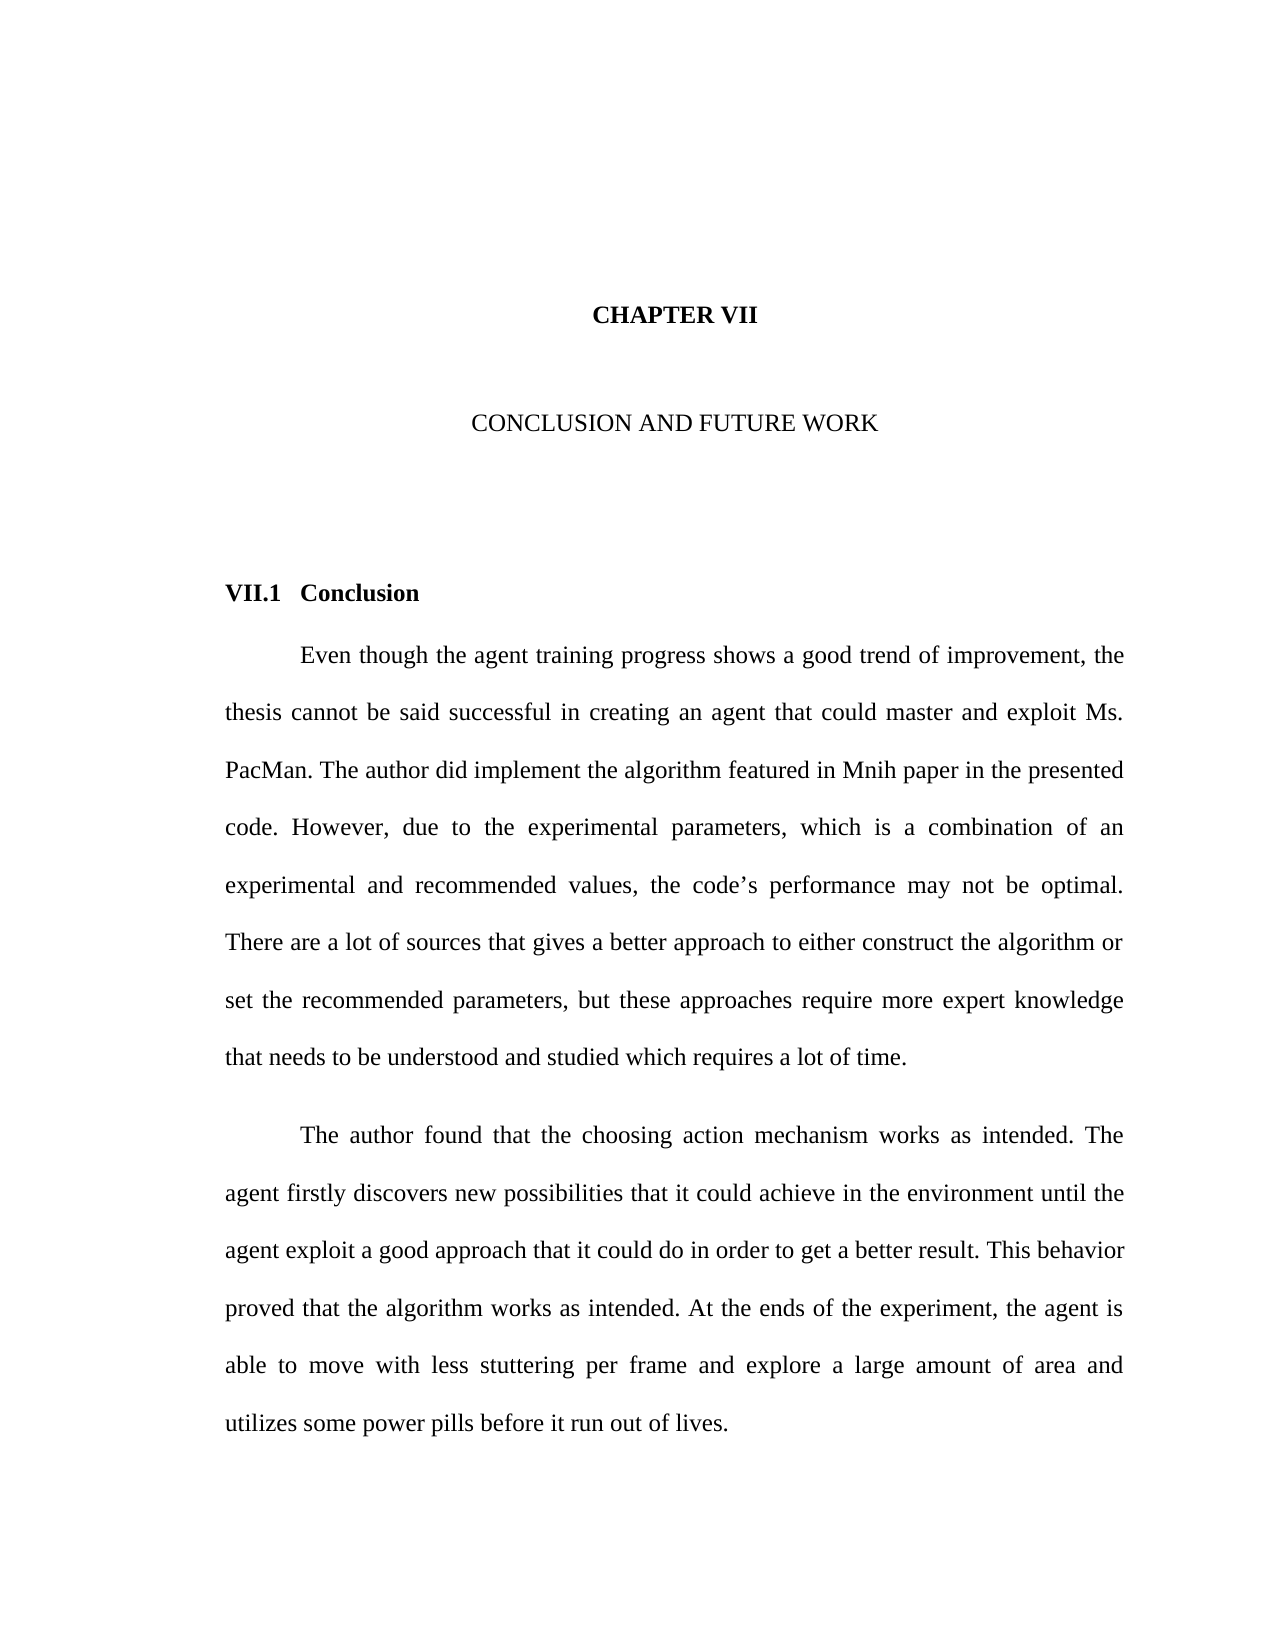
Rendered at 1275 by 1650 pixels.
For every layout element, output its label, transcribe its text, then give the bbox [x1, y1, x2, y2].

text The author found that the choosing action mechanism works as intended. The agent firstly discovers new possibilities that it could achieve in the environment until the agent exploit a good approach that it could do in order to get a better result. This behavior proved that the algorithm works as intended. At the ends of the experiment, the agent is able to move with less stuttering per frame and explore a large amount of area and utilizes some power pills before it run out of lives. [225, 1121, 1125, 1437]
text Even though the agent training progress shows a good trend of improvement, the thesis cannot be said successful in creating an agent that could master and exploit Ms. PacMan. The author did implement the algorithm featured in Mnih paper in the presented code. However, due to the experimental parameters, which is a combination of an experimental and recommended values, the code’s performance may not be optimal. There are a lot of sources that gives a better approach to either construct the algorithm or set the recommended parameters, but these approaches require more expert knowledge that needs to be understood and studied which requires a lot of time. [225, 640, 1125, 1071]
title CONCLUSION AND FUTURE WORK [225, 408, 1125, 436]
subtitle Conclusion [225, 578, 1125, 606]
